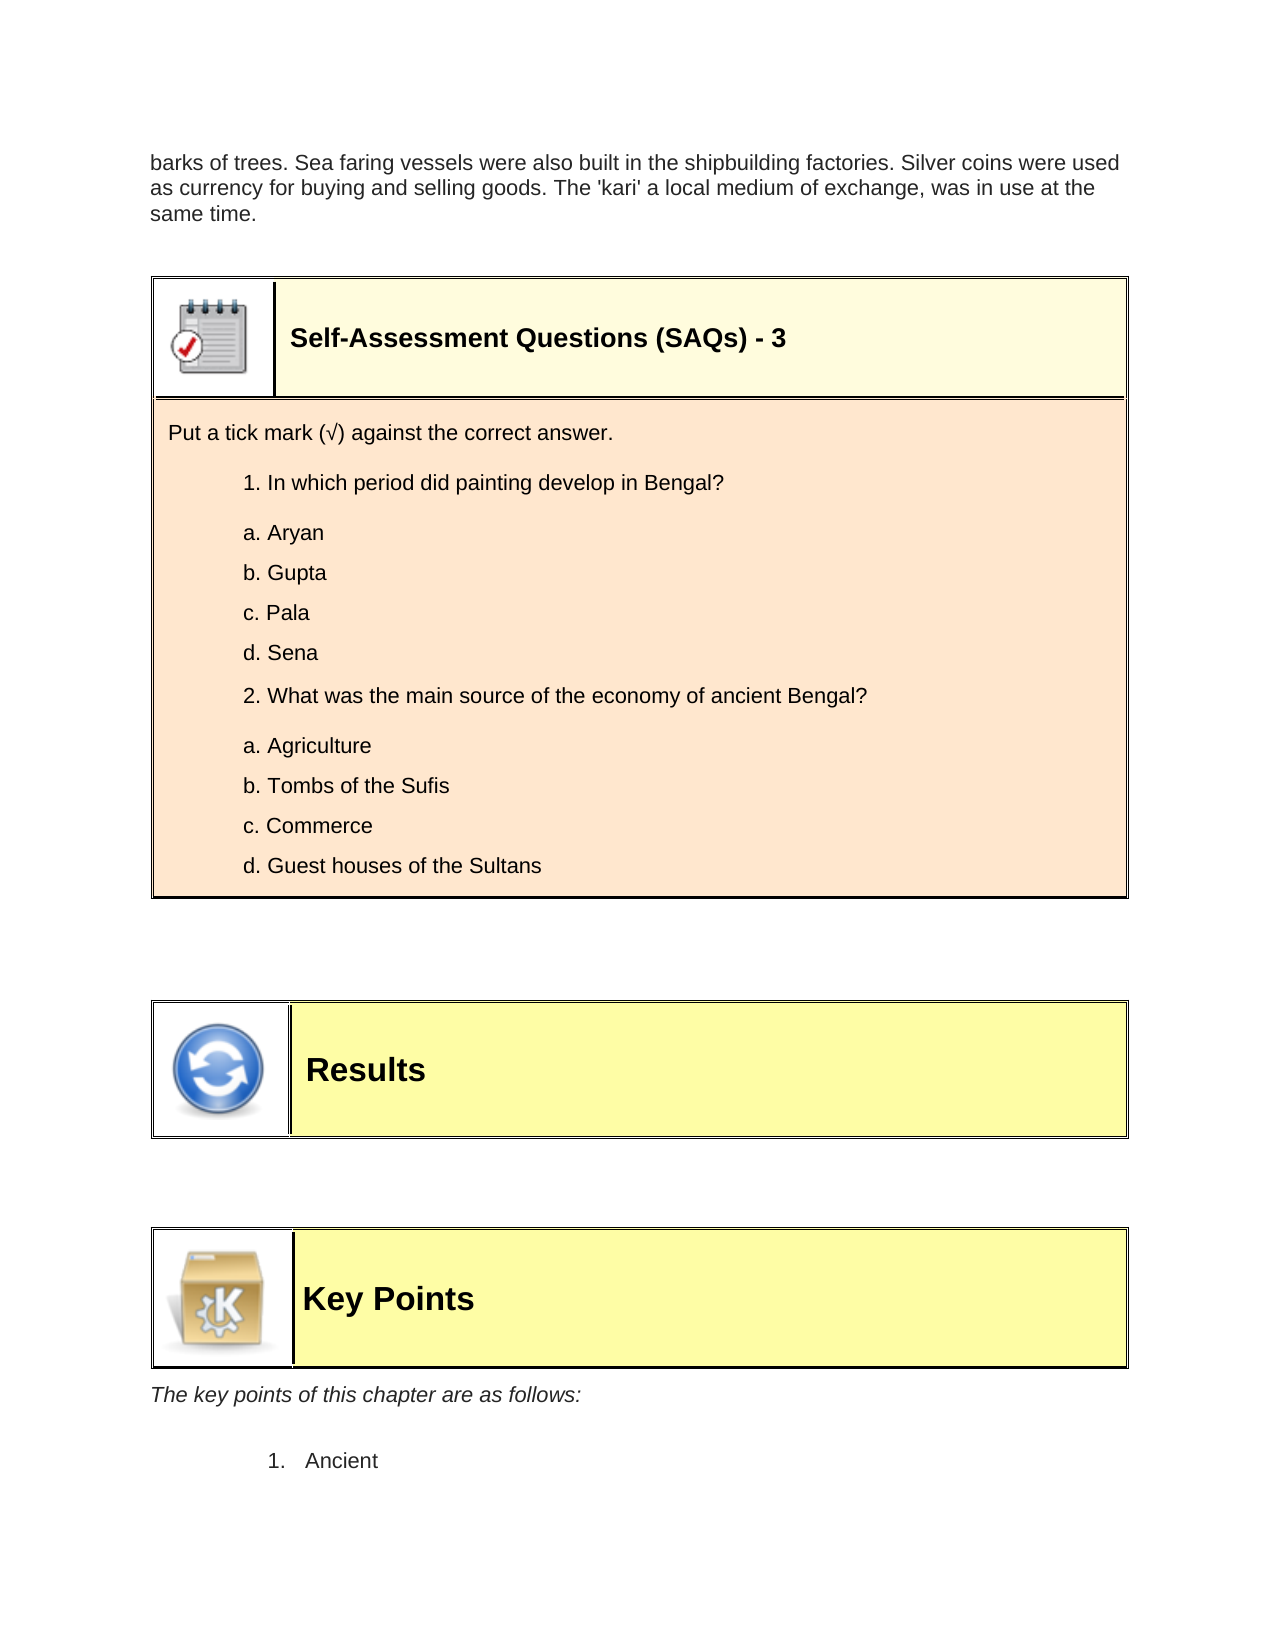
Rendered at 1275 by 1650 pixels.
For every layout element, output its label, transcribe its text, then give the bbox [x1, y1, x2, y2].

table_header [154, 279, 274, 396]
picture [167, 1018, 270, 1120]
table_header Results [290, 1003, 1126, 1136]
text The key points of this chapter are as follows: [150, 1382, 1125, 1407]
table_header [152, 1228, 293, 1366]
table_cell Put a tick mark (√) against the correct answer. 1. In which period did painting develop in Bengal? a. Aryan b. Gupta c. Pala d. Sena 2. What was the main source of the economy of ancient Bengal? a. Agriculture b. Tombs of the Sufis c. Commerce d. Guest houses of the Sultans [154, 396, 1126, 896]
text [150, 150, 1125, 226]
picture [167, 294, 254, 381]
list Ancient [267, 1436, 1125, 1473]
table_header [154, 1001, 290, 1136]
picture [161, 1239, 279, 1357]
table_header Key Points [293, 1230, 1126, 1366]
table_header Self-Assessment Questions (SAQs) - 3 [274, 279, 1126, 396]
